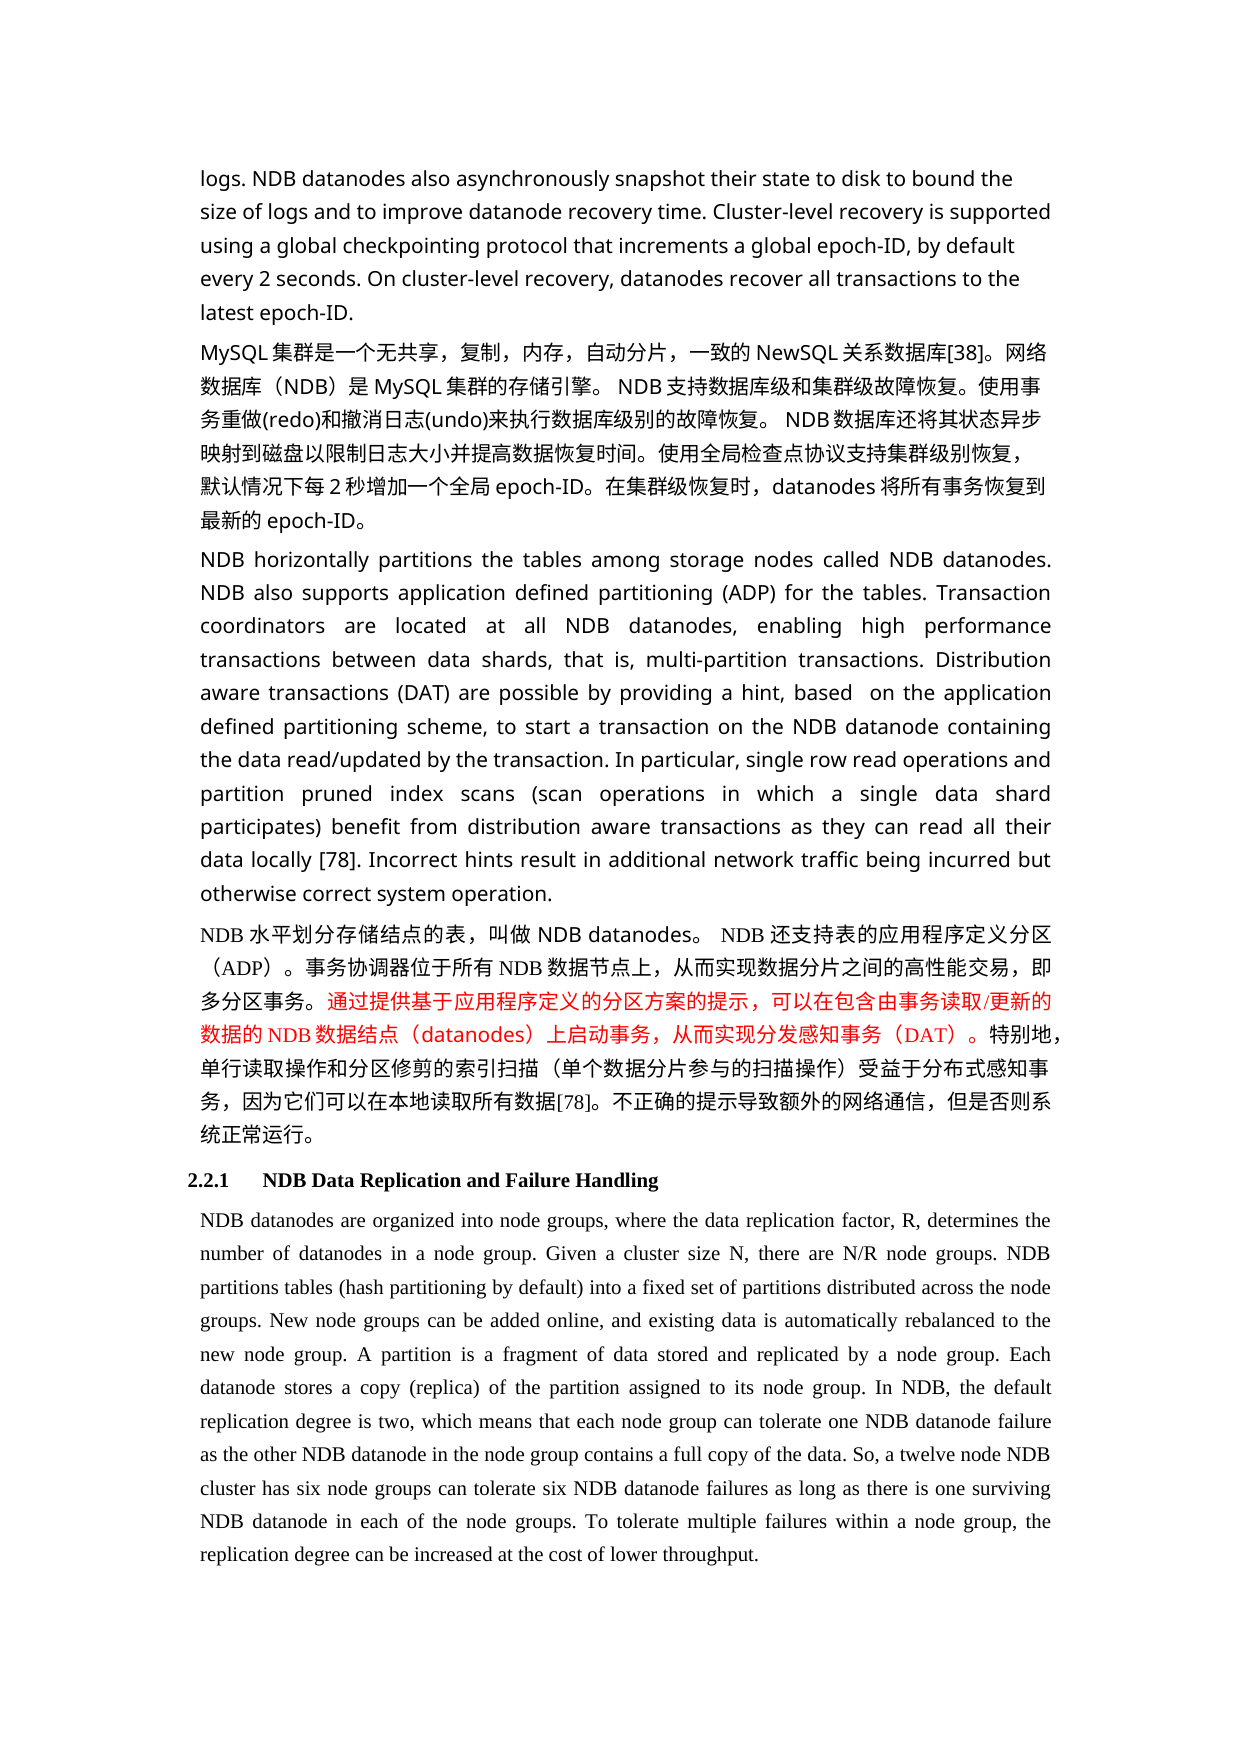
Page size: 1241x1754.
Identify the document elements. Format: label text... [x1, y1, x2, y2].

list NDB Data Replication and Failure Handling [187, 1163, 1053, 1196]
text MySQL集群是一个无共享，复制，内存，自动分片，一致的NewSQL关系数据库[38]。网络数据库（NDB）是MySQL集群的存储引擎。 NDB支持数据库级和集群级故障恢复。使用事务重做(redo)和撤消日志(undo)来执行数据库级别的故障恢复。 NDB数据库还将其状态异步映射到磁盘以限制日志大小并提高数据恢复时间。使用全局检查点协议支持集群级别恢复，默认情况下每2秒增加一个全局epoch-ID。在集群级恢复时，datanodes将所有事务恢复到最新的epoch-ID。 [200, 336, 1053, 535]
text NDB horizontally partitions the tables among storage nodes called NDB datanodes. NDB also supports application defined partitioning (ADP) for the tables. Transaction coordinators are located at all NDB datanodes, enabling high performance transactions between data shards, that is, multi-partition transactions. Distribution aware transactions (DAT) are possible by providing a hint, based on the application defined partitioning scheme, to start a transaction on the NDB datanode containing the data read/updated by the transaction. In particular, single row read operations and partition pruned index scans (scan operations in which a single data shard participates) benefit from distribution aware transactions as they can read all their data locally [78]. Incorrect hints result in additional network traffic being incurred but otherwise correct system operation. [200, 543, 1053, 909]
text NDB水平划分存储结点的表，叫做NDB datanodes。 NDB还支持表的应用程序定义分区（ADP）。事务协调器位于所有NDB数据节点上，从而实现数据分片之间的高性能交易，即多分区事务。通过提供基于应用程序定义的分区方案的提示，可以在包含由事务读取/更新的数据的NDB数据结点（datanodes）上启动事务，从而实现分发感知事务（DAT）。特别地，单行读取操作和分区修剪的索引扫描（单个数据分片参与的扫描操作）受益于分布式感知事务，因为它们可以在本地读取所有数据[78]。不正确的提示导致额外的网络通信，但是否则系统正常运行。 [200, 917, 1053, 1150]
